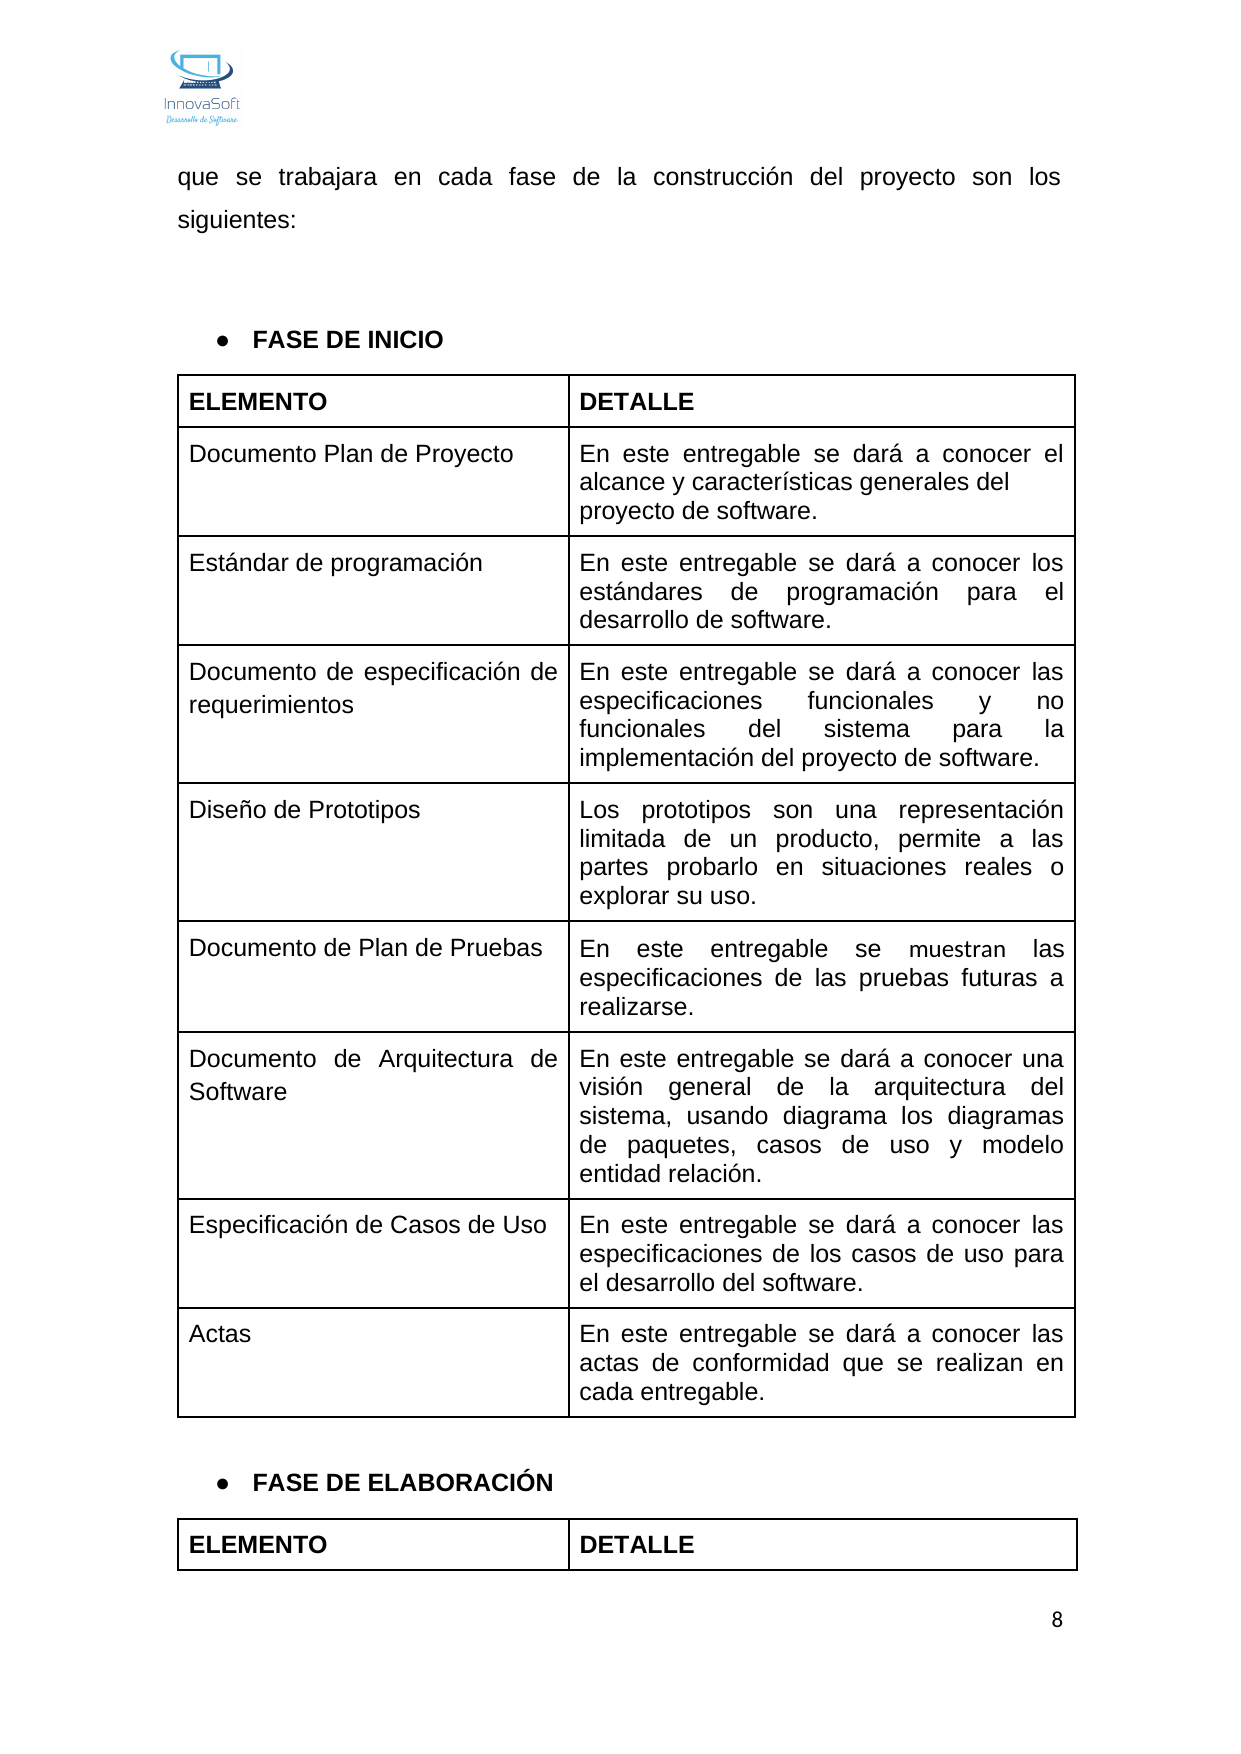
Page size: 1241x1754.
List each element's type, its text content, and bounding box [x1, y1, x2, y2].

table_cell Estándar de programación [179, 537, 568, 644]
table_header ELEMENTO [179, 1520, 568, 1569]
table_cell Actas [179, 1309, 568, 1416]
table_cell En este entregable se dará a conocer las actas de conformidad que se realizan en cada entregable. [570, 1309, 1074, 1416]
table_header ELEMENTO [179, 376, 568, 426]
table_cell En este entregable se dará a conocer las especificaciones funcionales y no funcionales del sistema para la implementación del proyecto de software. [570, 646, 1074, 782]
list FASE DE INICIO [215, 325, 1063, 353]
picture [159, 47, 244, 129]
list FASE DE ELABORACIÓN [215, 1468, 1063, 1497]
table_cell En este entregable se dará a conocer los estándares de programación para el desarrollo de software. [570, 537, 1074, 644]
table_cell Documento de Plan de Pruebas [179, 922, 568, 1031]
table_cell En este entregable se dará a conocer las especificaciones de los casos de uso para el desarrollo del software. [570, 1200, 1074, 1307]
table_cell Especificación de Casos de Uso [179, 1200, 568, 1307]
table_header DETALLE [570, 1520, 1076, 1569]
table_cell Documento Plan de Proyecto [179, 428, 568, 535]
table_cell En este entregable se muestran las especificaciones de las pruebas futuras a realizarse. [570, 922, 1074, 1031]
table_cell Documento de especificación de requerimientos [179, 646, 568, 782]
table_cell Los prototipos son una representación limitada de un producto, permite a las partes probarlo en situaciones reales o explorar su uso. [570, 784, 1074, 920]
table_header DETALLE [570, 376, 1074, 426]
table_cell En este entregable se dará a conocer el alcance y características generales del proyecto de software. [570, 428, 1074, 535]
table_cell En este entregable se dará a conocer una visión general de la arquitectura del sistema, usando diagrama los diagramas de paquetes, casos de uso y modelo entidad relación. [570, 1033, 1074, 1198]
table_cell Diseño de Prototipos [179, 784, 568, 920]
table_cell Documento de Arquitectura de Software [179, 1033, 568, 1198]
